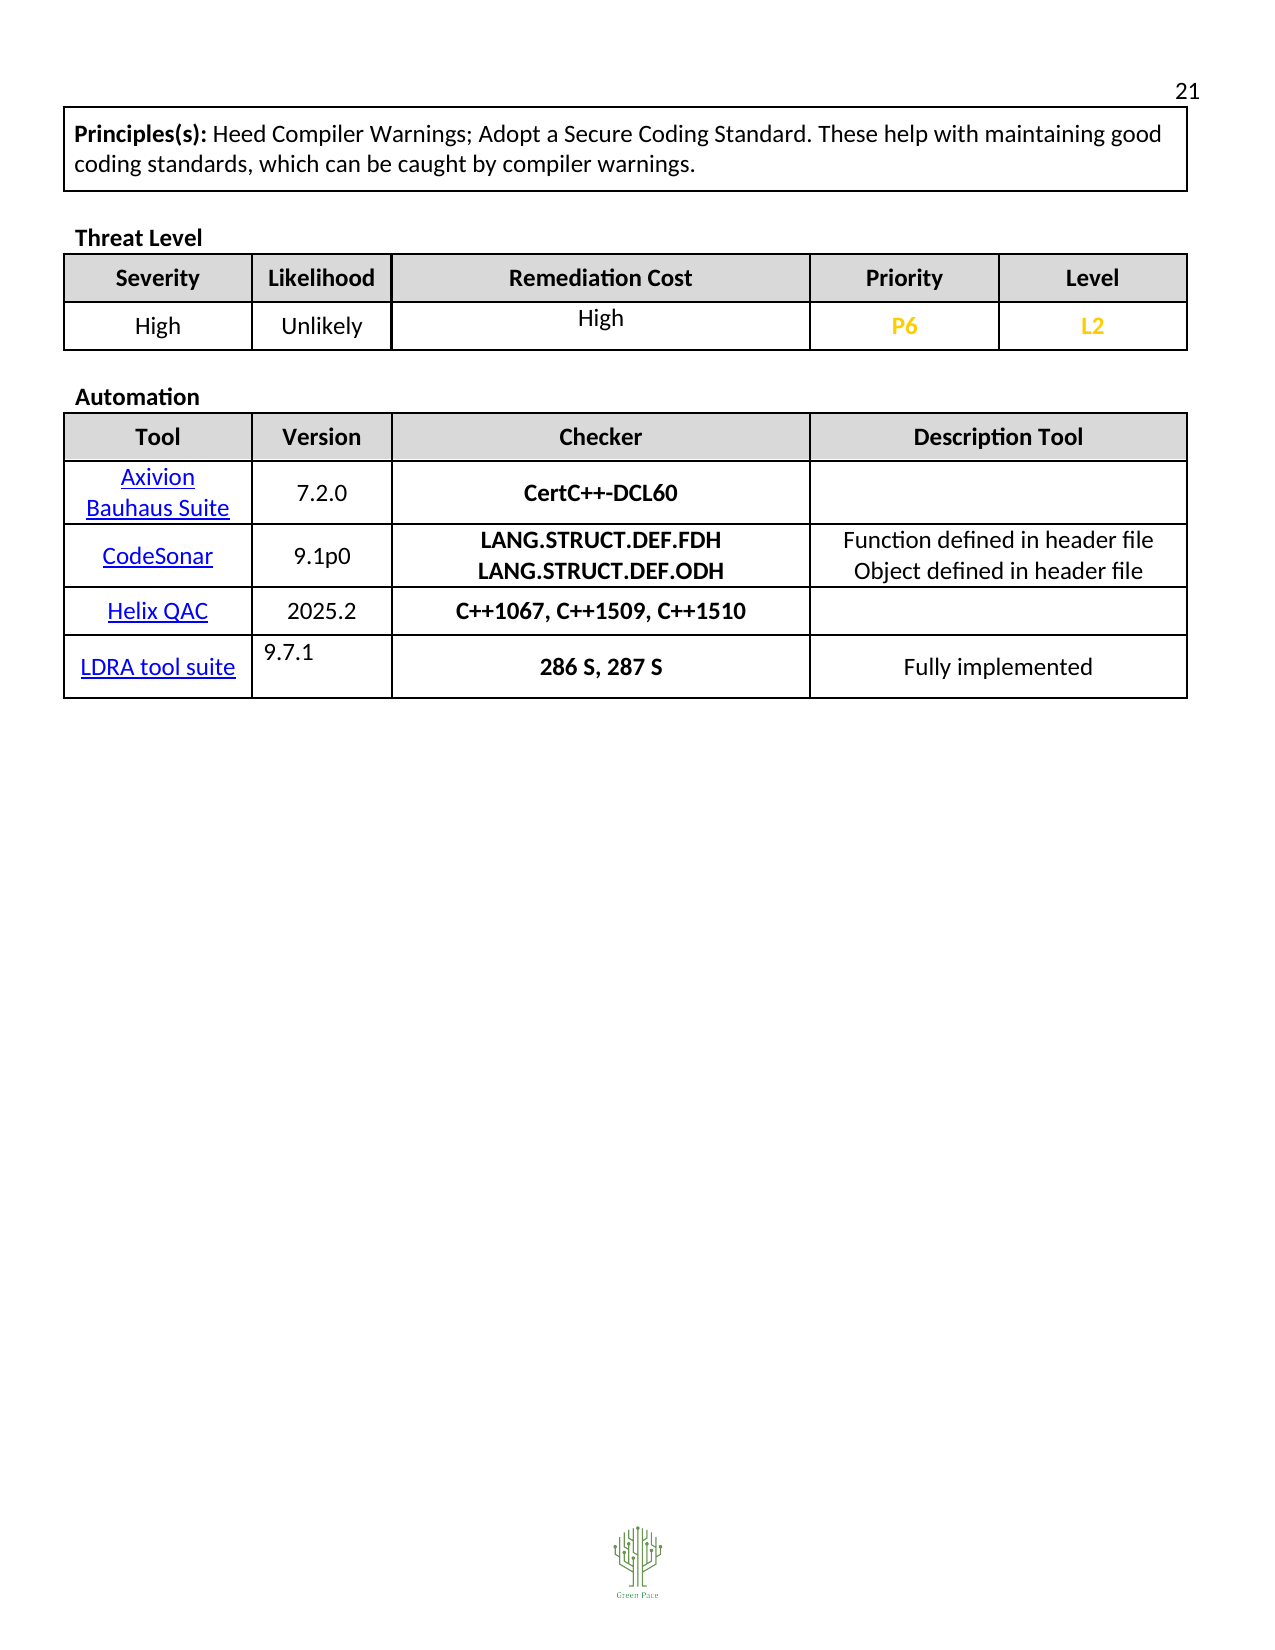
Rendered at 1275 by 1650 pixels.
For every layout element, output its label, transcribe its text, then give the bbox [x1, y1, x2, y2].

table_header Tool [65, 414, 251, 459]
table_cell [811, 588, 1186, 634]
table_cell C++1067, C++1509, C++1510 [393, 588, 809, 634]
table_cell Function defined in header file Object defined in header file [811, 525, 1186, 586]
table_cell CertC++-DCL60 [393, 462, 809, 523]
table_cell 286 S, 287 S [393, 636, 809, 697]
table_cell 9.7.1 [253, 636, 391, 697]
picture [605, 1521, 670, 1606]
table_cell Helix QAC [65, 588, 251, 634]
table_cell Unlikely [253, 303, 390, 348]
table_cell 2025.2 [253, 588, 391, 634]
table_cell P6 [811, 303, 998, 348]
table_cell [811, 462, 1186, 523]
table_header Principles(s): Heed Compiler Warnings; Adopt a Secure Coding Standard. These help with maintaining good coding standards, which can be caught by compiler warnings. [65, 108, 1186, 189]
table_cell LANG.STRUCT.DEF.FDH LANG.STRUCT.DEF.ODH [393, 525, 809, 586]
table_cell L2 [1000, 303, 1186, 348]
table_header Priority [811, 255, 998, 301]
table_cell Fully implemented [811, 636, 1186, 697]
table_header Version [253, 414, 391, 459]
text Automation [75, 381, 1200, 412]
table_header Description Tool [811, 414, 1186, 459]
table_cell LDRA tool suite [65, 636, 251, 697]
table_header Likelihood [253, 255, 390, 301]
table_cell 7.2.0 [253, 462, 391, 523]
table_header Remediation Cost [393, 255, 809, 301]
table_cell Axivion Bauhaus Suite [65, 462, 251, 523]
table_cell 9.1p0 [253, 525, 391, 586]
table_cell High [65, 303, 251, 348]
table_header Level [1000, 255, 1186, 301]
table_cell CodeSonar [65, 525, 251, 586]
text Threat Level [75, 222, 1200, 253]
table_cell High [393, 303, 809, 348]
table_header Checker [393, 414, 809, 459]
table_header Severity [65, 255, 251, 301]
